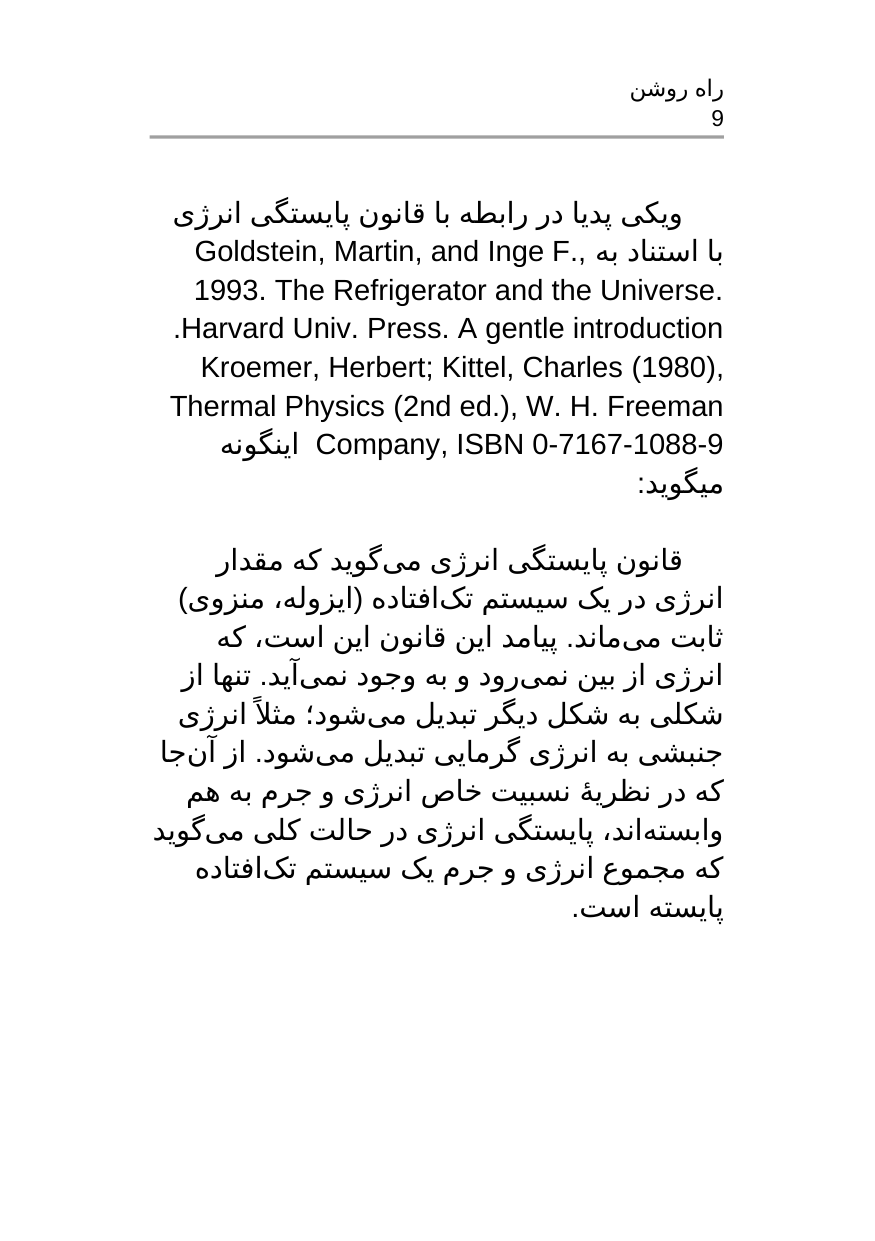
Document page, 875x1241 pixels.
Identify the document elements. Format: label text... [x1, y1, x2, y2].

text Kroemer, Herbert; Kittel, Charles (1980), Thermal Physics (2nd ed.), W. H. Freeman Company, ISBN 0-7167-1088-9 اینگونه میگوید: [150, 350, 724, 499]
text قانون پایستگی انرژی می‌گوید که مقدار انرژی در یک سیستم تک‌افتاده (ایزوله، منزوی) ثابت می‌ماند. پیامد این قانون این است، که انرژی از بین نمی‌رود و به وجود نمی‌آید. تنها از شکلی به شکل دیگر تبدیل می‌شود؛ مثلاً انرژی جنبشی به انرژی گرمایی تبدیل می‌شود. از آن‌جا که در نظریهٔ نسبیت خاص انرژی و جرم به هم وابسته‌اند، پایستگی انرژی در حالت کلی می‌گوید که مجموع انرژی و جرم یک سیستم تک‌افتاده پایسته است. [150, 543, 724, 923]
text ویکی پدیا در رابطه با قانون پایستگی انرژی با استناد به Goldstein, Martin, and Inge F., 1993. The Refrigerator and the Universe. Harvard Univ. Press. A gentle introduction. [150, 196, 724, 345]
